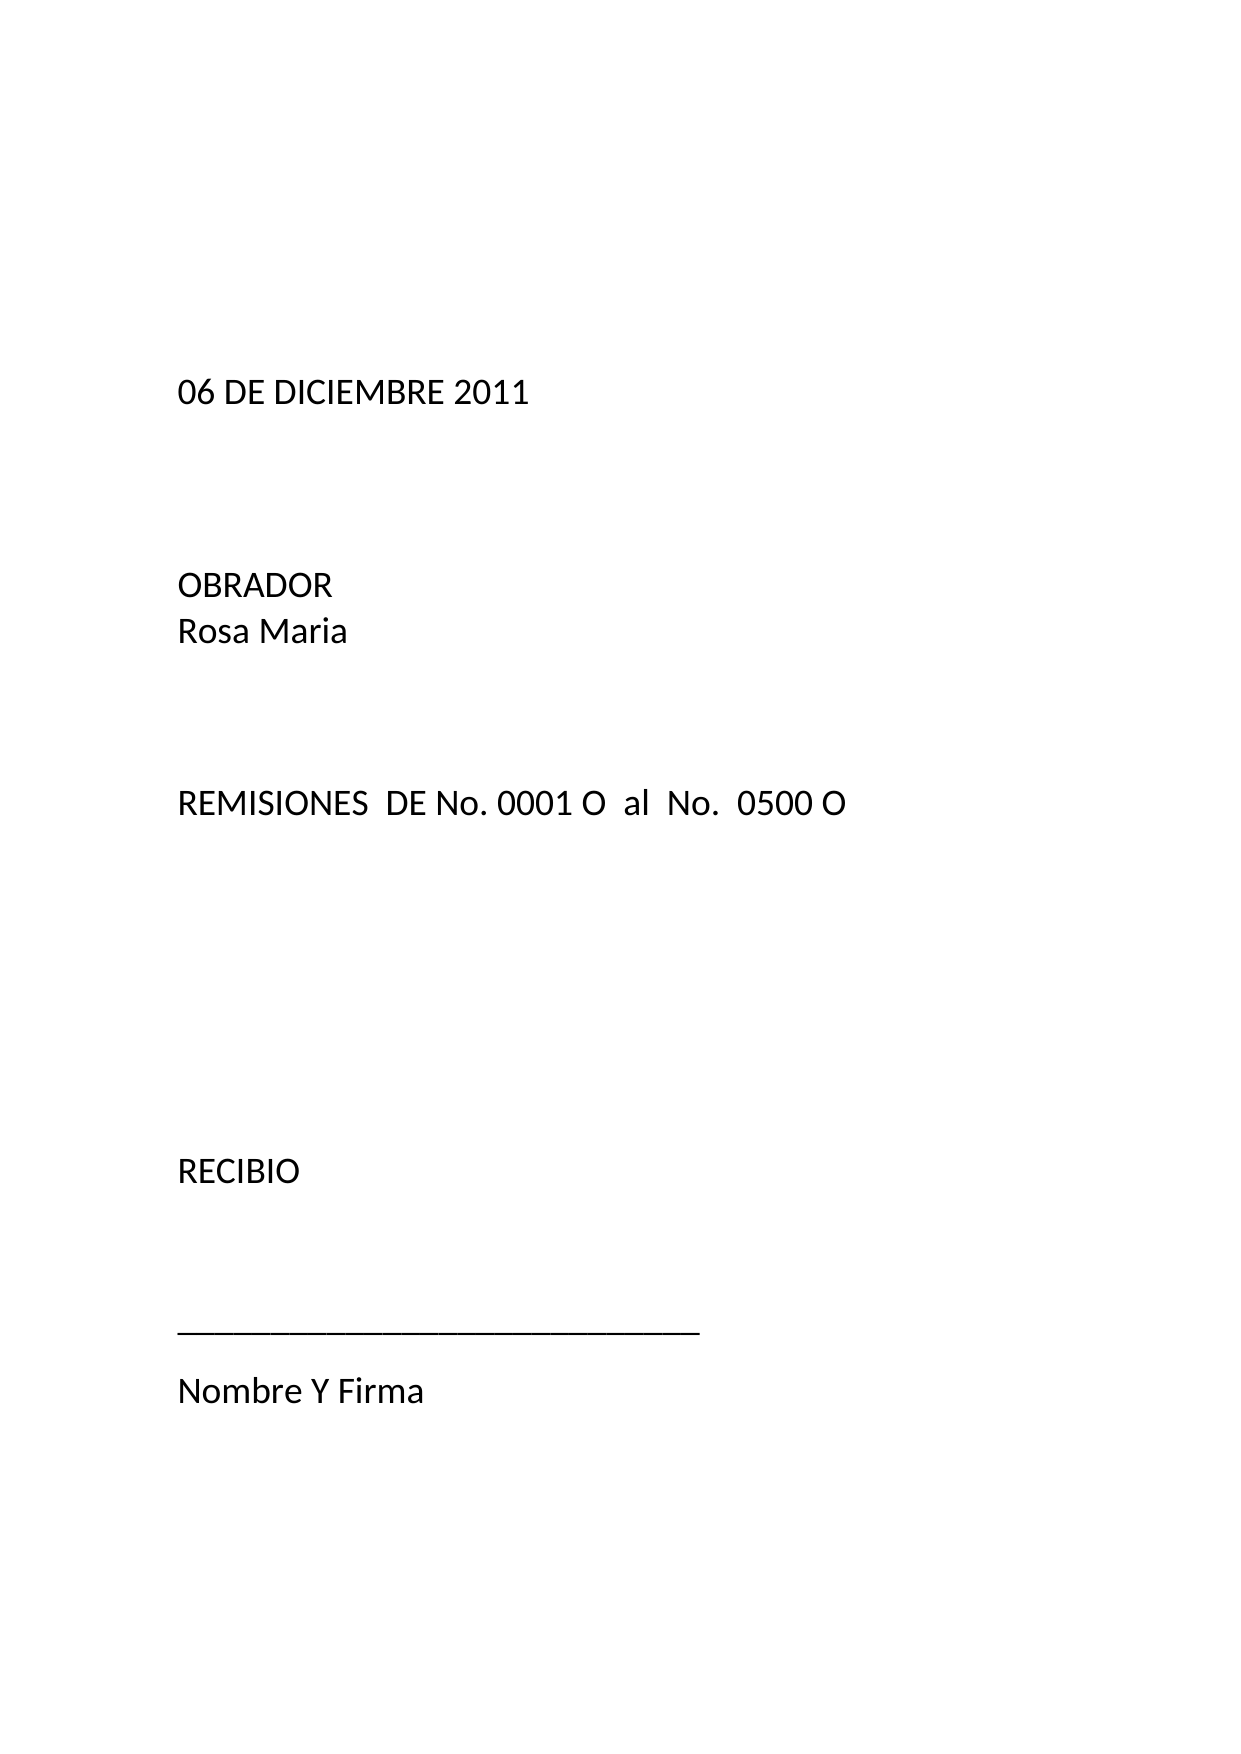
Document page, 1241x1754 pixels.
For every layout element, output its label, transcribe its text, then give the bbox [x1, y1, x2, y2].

text RECIBIO [177, 1147, 1063, 1193]
text Nombre Y Firma [177, 1367, 1063, 1413]
text REMISIONES DE No. 0001 O al No. 0500 O [177, 779, 1063, 825]
text ____________________________ [177, 1294, 1063, 1340]
text 06 DE DICIEMBRE 2011 [177, 368, 1063, 414]
text Rosa Maria [177, 607, 1063, 653]
text OBRADOR [177, 561, 1063, 607]
